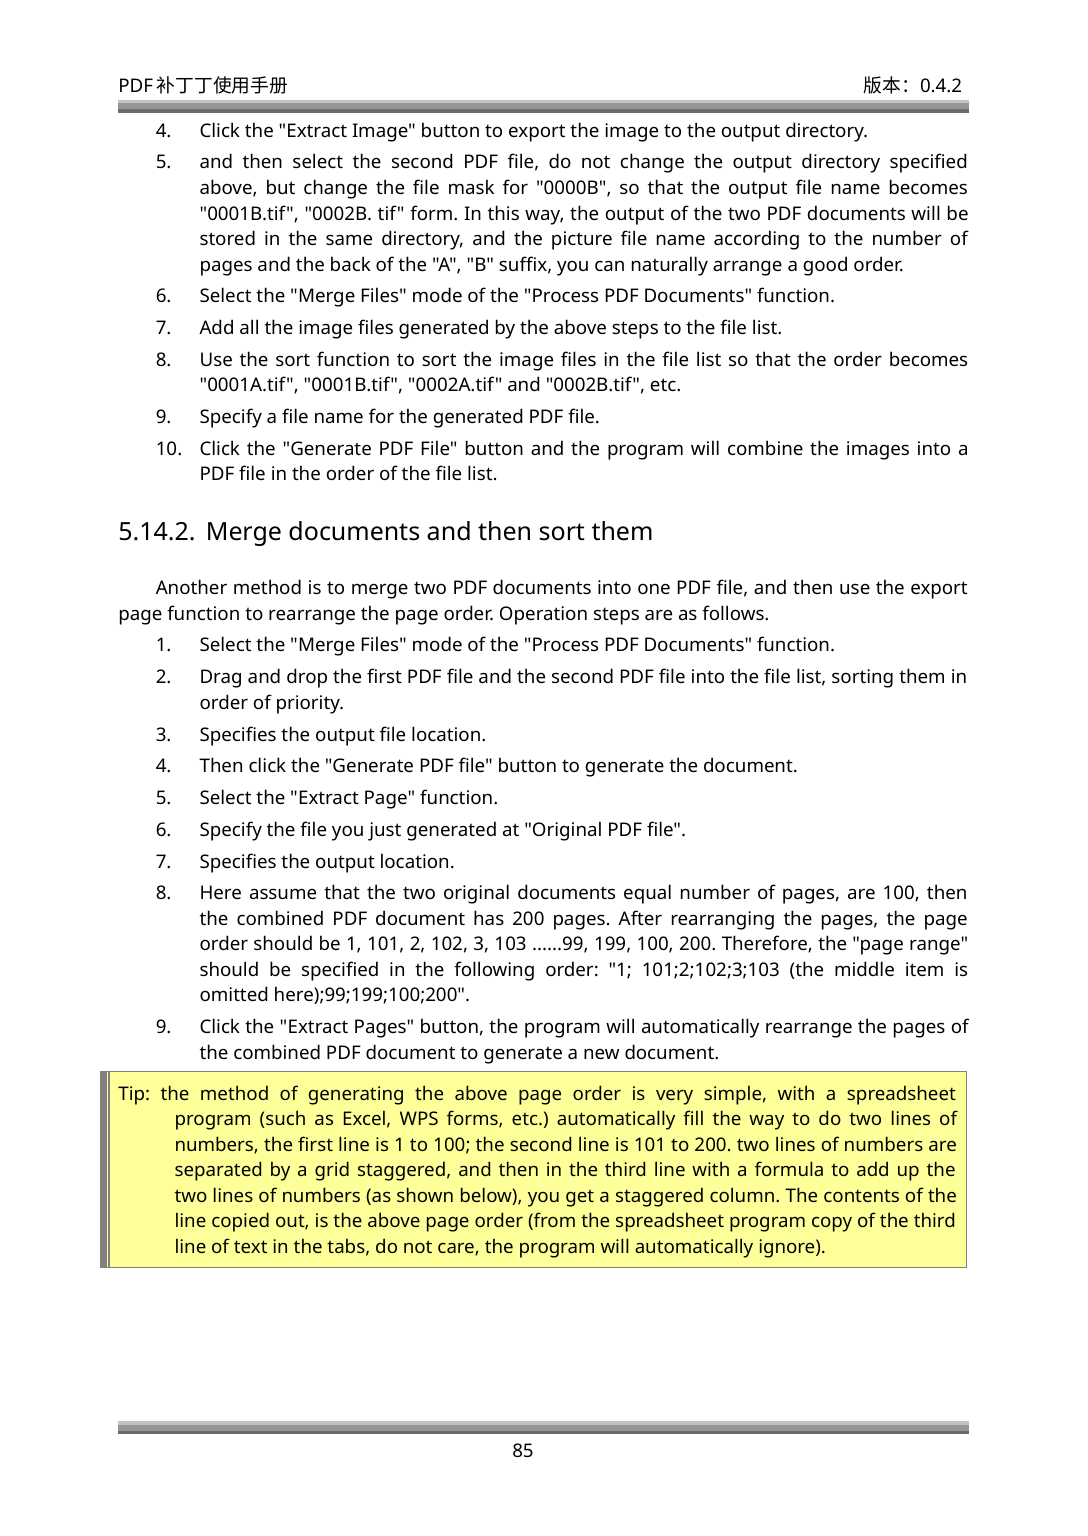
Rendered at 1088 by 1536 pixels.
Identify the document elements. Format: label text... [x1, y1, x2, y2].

list Specify a file name for the generated PDF file. [156, 403, 969, 429]
subtitle Merge documents and then sort them [118, 513, 969, 547]
list Select the "Merge Files" mode of the "Process PDF Documents" function. [156, 632, 969, 657]
list Specify the file you just generated at "Original PDF file". [156, 816, 969, 842]
text Another method is to merge two PDF documents into one PDF file, and then use the export page function to rearrange the page order. Operation steps are as follows. [118, 574, 969, 626]
list Specifies the output location. [156, 848, 969, 873]
list Click the "Generate PDF File" button and the program will combine the images into a PDF file in the order of the file list. [156, 435, 969, 486]
list Use the sort function to sort the image files in the file list so that the order becomes "0001A.tif", "0001B.tif", "0002A.tif" and "0002B.tif", etc. [156, 346, 969, 397]
list Here assume that the two original documents equal number of pages, are 100, then the combined PDF document has 200 pages. After rearranging the pages, the page order should be 1, 101, 2, 102, 3, 103 ......99, 199, 100, 200. Therefore, the "page range" should be specified in the following order: "1; 101;2;102;3;103 (the middle item is omitted here);99;199;100;200". [156, 880, 969, 1007]
list Click the "Extract Pages" button, the program will automatically rearrange the pages of the combined PDF document to generate a new document. [156, 1013, 969, 1064]
list Drag and drop the first PDF file and the second PDF file into the file list, sorting them in order of priority. [156, 663, 969, 714]
list Select the "Extract Page" function. [156, 784, 969, 810]
list Specifies the output file location. [156, 721, 969, 746]
list and then select the second PDF file, do not change the output directory specified above, but change the file mask for "0000B", so that the output file name becomes "0001B.tif", "0002B. tif" form. In this way, the output of the two PDF documents will be stored in the same directory, and the picture file name according to the number of pages and the back of the "A", "B" suffix, you can naturally arrange a good order. [156, 149, 969, 276]
list Add all the image files generated by the above steps to the file list. [156, 314, 969, 340]
list Select the "Merge Files" mode of the "Process PDF Documents" function. [156, 283, 969, 308]
text Tip: the method of generating the above page order is very simple, with a spreadsheet program (such as Excel, WPS forms, etc.) automatically fill the way to do two lines of numbers, the first line is 1 to 100; the second line is 101 to 200. two lines of numbers are separated by a grid staggered, and then in the third line with a formula to add up the two lines of numbers (as shown below), you get a staggered column. The contents of the line copied out, is the above page order (from the spreadsheet program copy of the third line of text in the tabs, do not care, the program will automatically ignore). [110, 1072, 966, 1267]
list Then click the "Generate PDF file" button to generate the document. [156, 753, 969, 778]
list Click the "Extract Image" button to export the image to the output directory. [156, 117, 969, 142]
